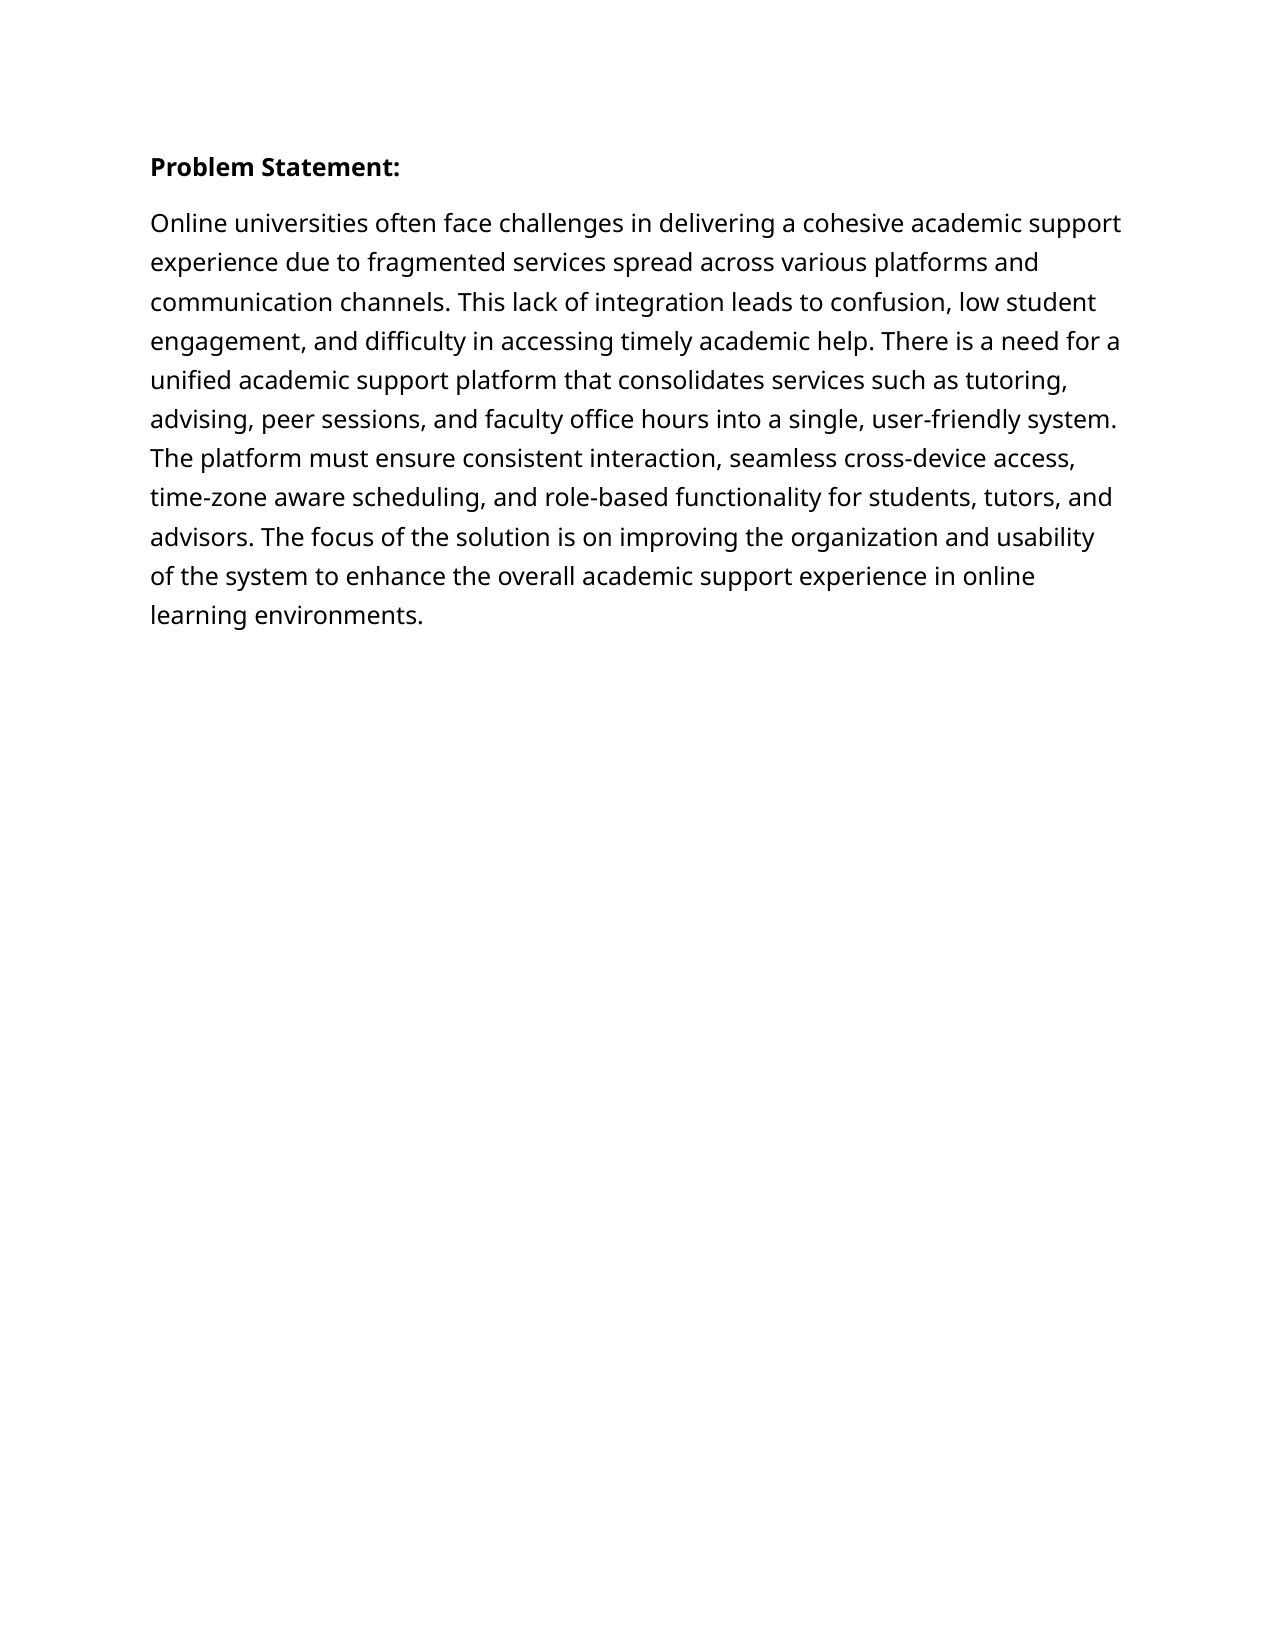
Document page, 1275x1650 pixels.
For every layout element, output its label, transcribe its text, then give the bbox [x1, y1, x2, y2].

text Online universities often face challenges in delivering a cohesive academic support experience due to fragmented services spread across various platforms and communication channels. This lack of integration leads to confusion, low student engagement, and difficulty in accessing timely academic help. There is a need for a unified academic support platform that consolidates services such as tutoring, advising, peer sessions, and faculty office hours into a single, user-friendly system. The platform must ensure consistent interaction, seamless cross-device access, time-zone aware scheduling, and role-based functionality for students, tutors, and advisors. The focus of the solution is on improving the organization and usability of the system to enhance the overall academic support experience in online learning environments. [150, 206, 1125, 632]
text Problem Statement: [150, 150, 1125, 184]
